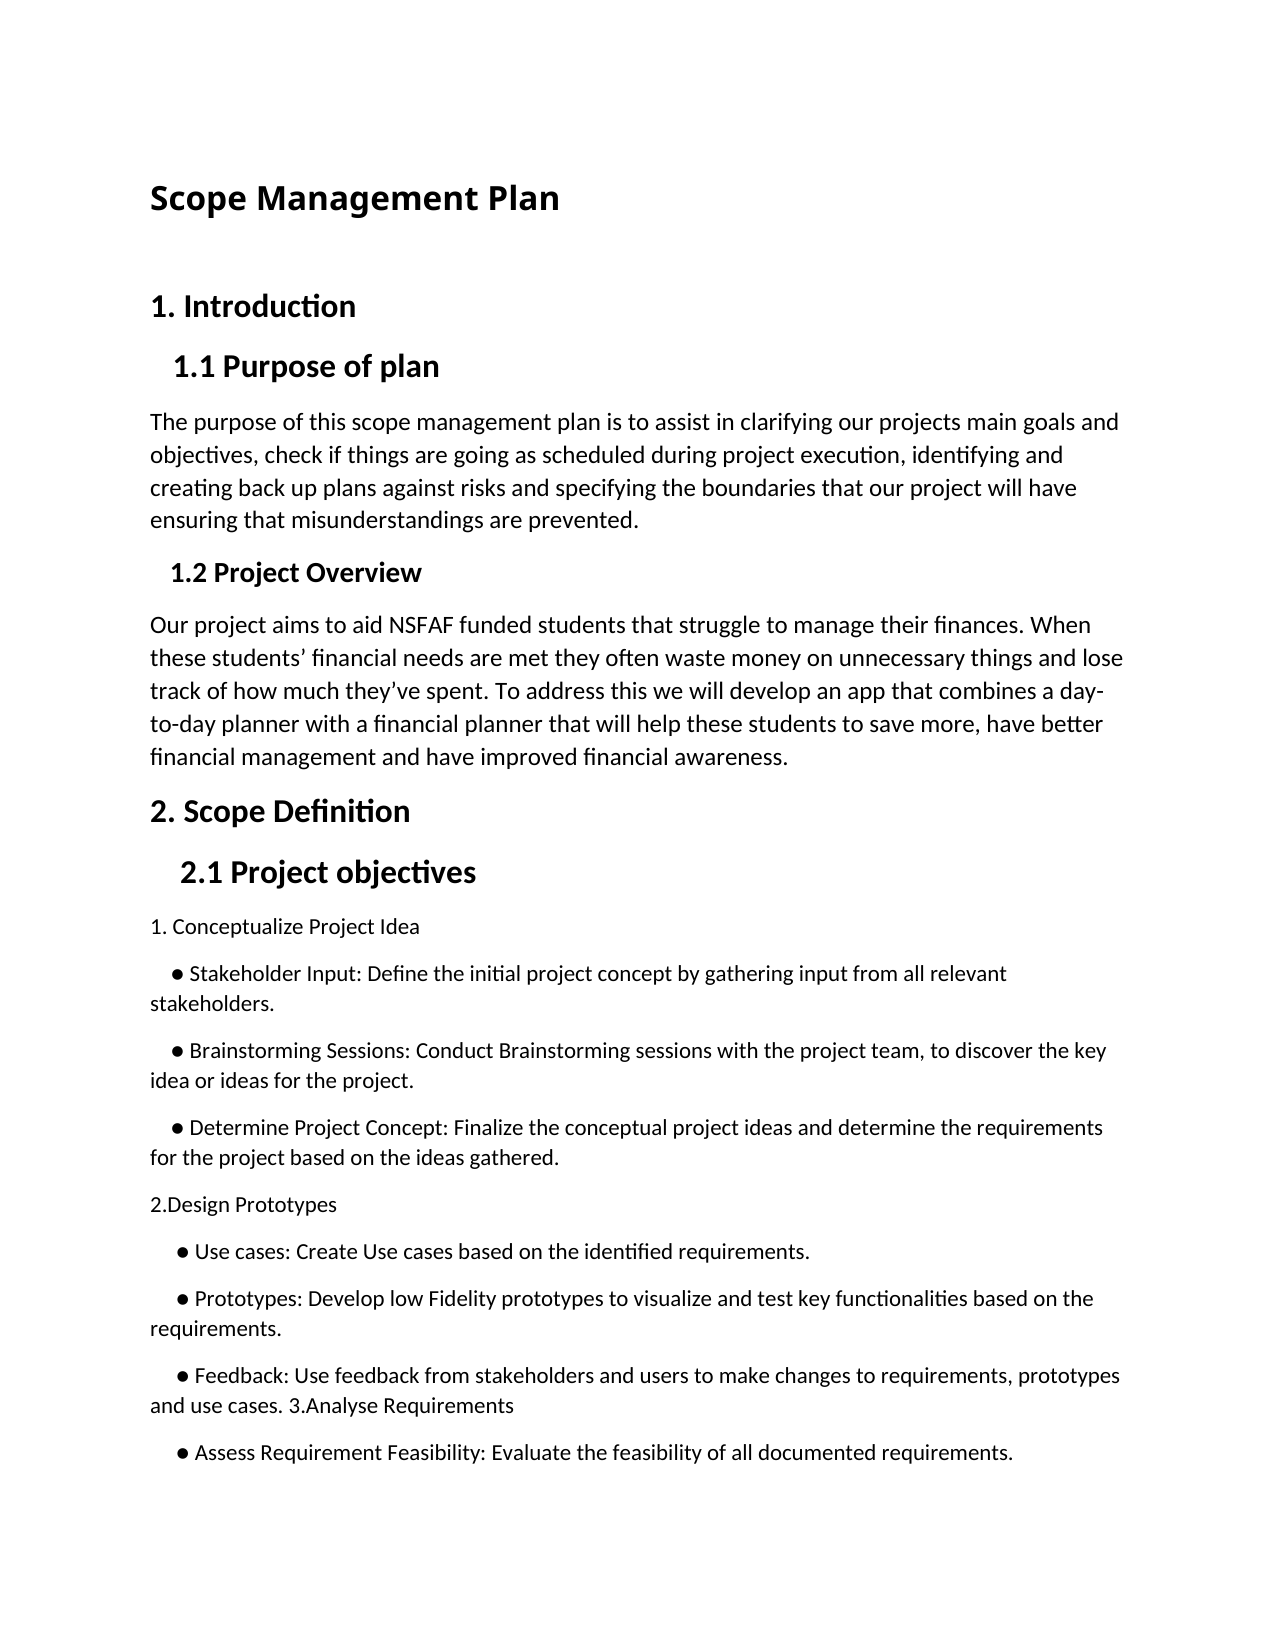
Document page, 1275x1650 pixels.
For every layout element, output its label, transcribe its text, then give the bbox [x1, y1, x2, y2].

text ● Feedback: Use feedback from stakeholders and users to make changes to requirements, prototypes and use cases. 3.Analyse Requirements [150, 1361, 1125, 1419]
text ● Stakeholder Input: Define the initial project concept by gathering input from all relevant stakeholders. [150, 959, 1125, 1017]
text 1. Conceptualize Project Idea [150, 912, 1125, 940]
text ● Assess Requirement Feasibility: Evaluate the feasibility of all documented requirements. [150, 1438, 1125, 1466]
text 2. Scope Definition [150, 791, 1125, 831]
text ● Brainstorming Sessions: Conduct Brainstorming sessions with the project team, to discover the key idea or ideas for the project. [150, 1036, 1125, 1094]
text ● Use cases: Create Use cases based on the identified requirements. [150, 1237, 1125, 1265]
text Our project aims to aid NSFAF funded students that struggle to manage their finances. When these students’ financial needs are met they often waste money on unnecessary things and lose track of how much they’ve spent. To address this we will develop an app that combines a day-to-day planner with a financial planner that will help these students to save more, have better financial management and have improved financial awareness. [150, 609, 1125, 771]
text The purpose of this scope management plan is to assist in clarifying our projects main goals and objectives, check if things are going as scheduled during project execution, identifying and creating back up plans against risks and specifying the boundaries that our project will have ensuring that misunderstandings are prevented. [150, 406, 1125, 535]
text 1. Introduction [150, 284, 1125, 325]
text ● Determine Project Concept: Finalize the conceptual project ideas and determine the requirements for the project based on the ideas gathered. [150, 1113, 1125, 1171]
text 2.Design Prototypes [150, 1190, 1125, 1218]
text ● Prototypes: Develop low Fidelity prototypes to visualize and test key functionalities based on the requirements. [150, 1284, 1125, 1342]
text 1.1 Purpose of plan [150, 345, 1125, 386]
text 1.2 Project Overview [150, 554, 1125, 590]
text 2.1 Project objectives [150, 851, 1125, 892]
subtitle Scope Management Plan [150, 175, 1125, 220]
